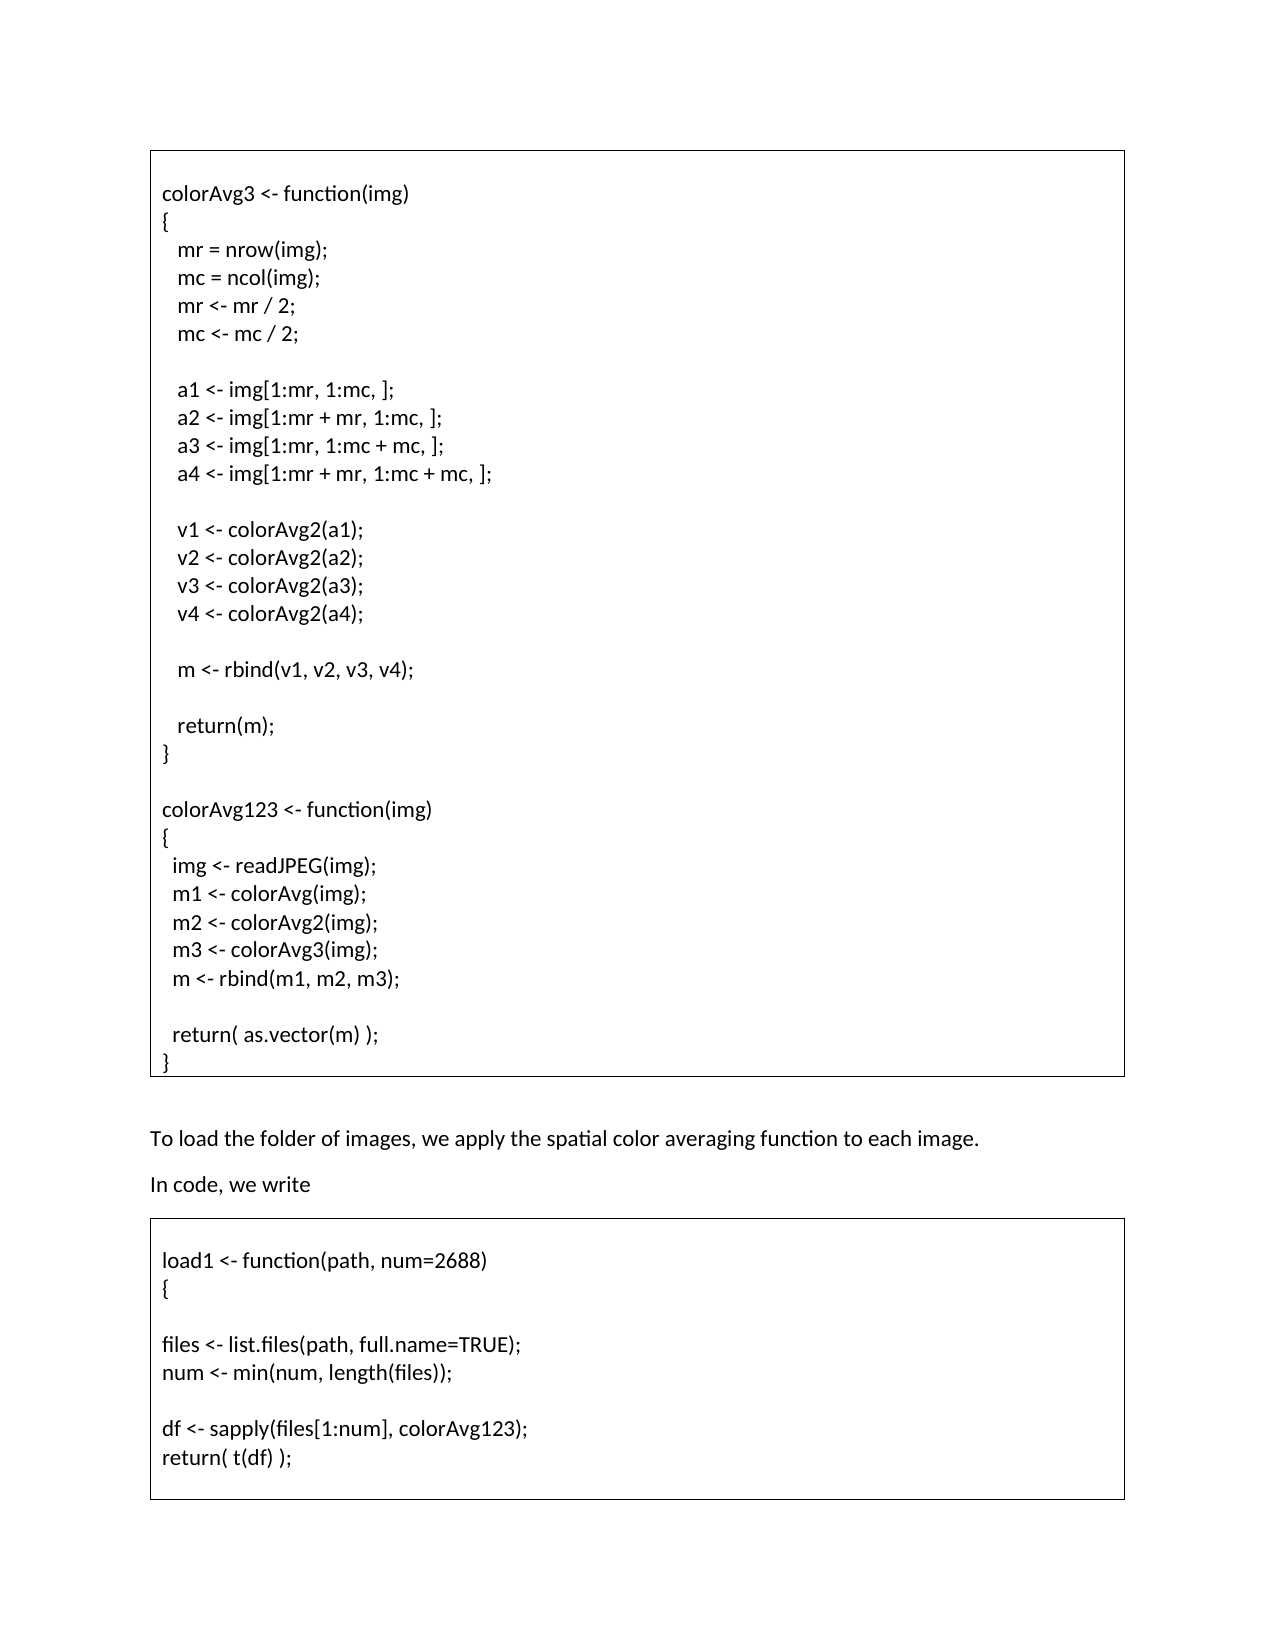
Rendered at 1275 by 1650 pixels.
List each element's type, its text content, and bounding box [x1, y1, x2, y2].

text In code, we write [150, 1171, 1125, 1198]
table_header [151, 1219, 1124, 1499]
text To load the folder of images, we apply the spatial color averaging function to each image. [150, 1124, 1125, 1152]
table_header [151, 151, 1124, 1076]
